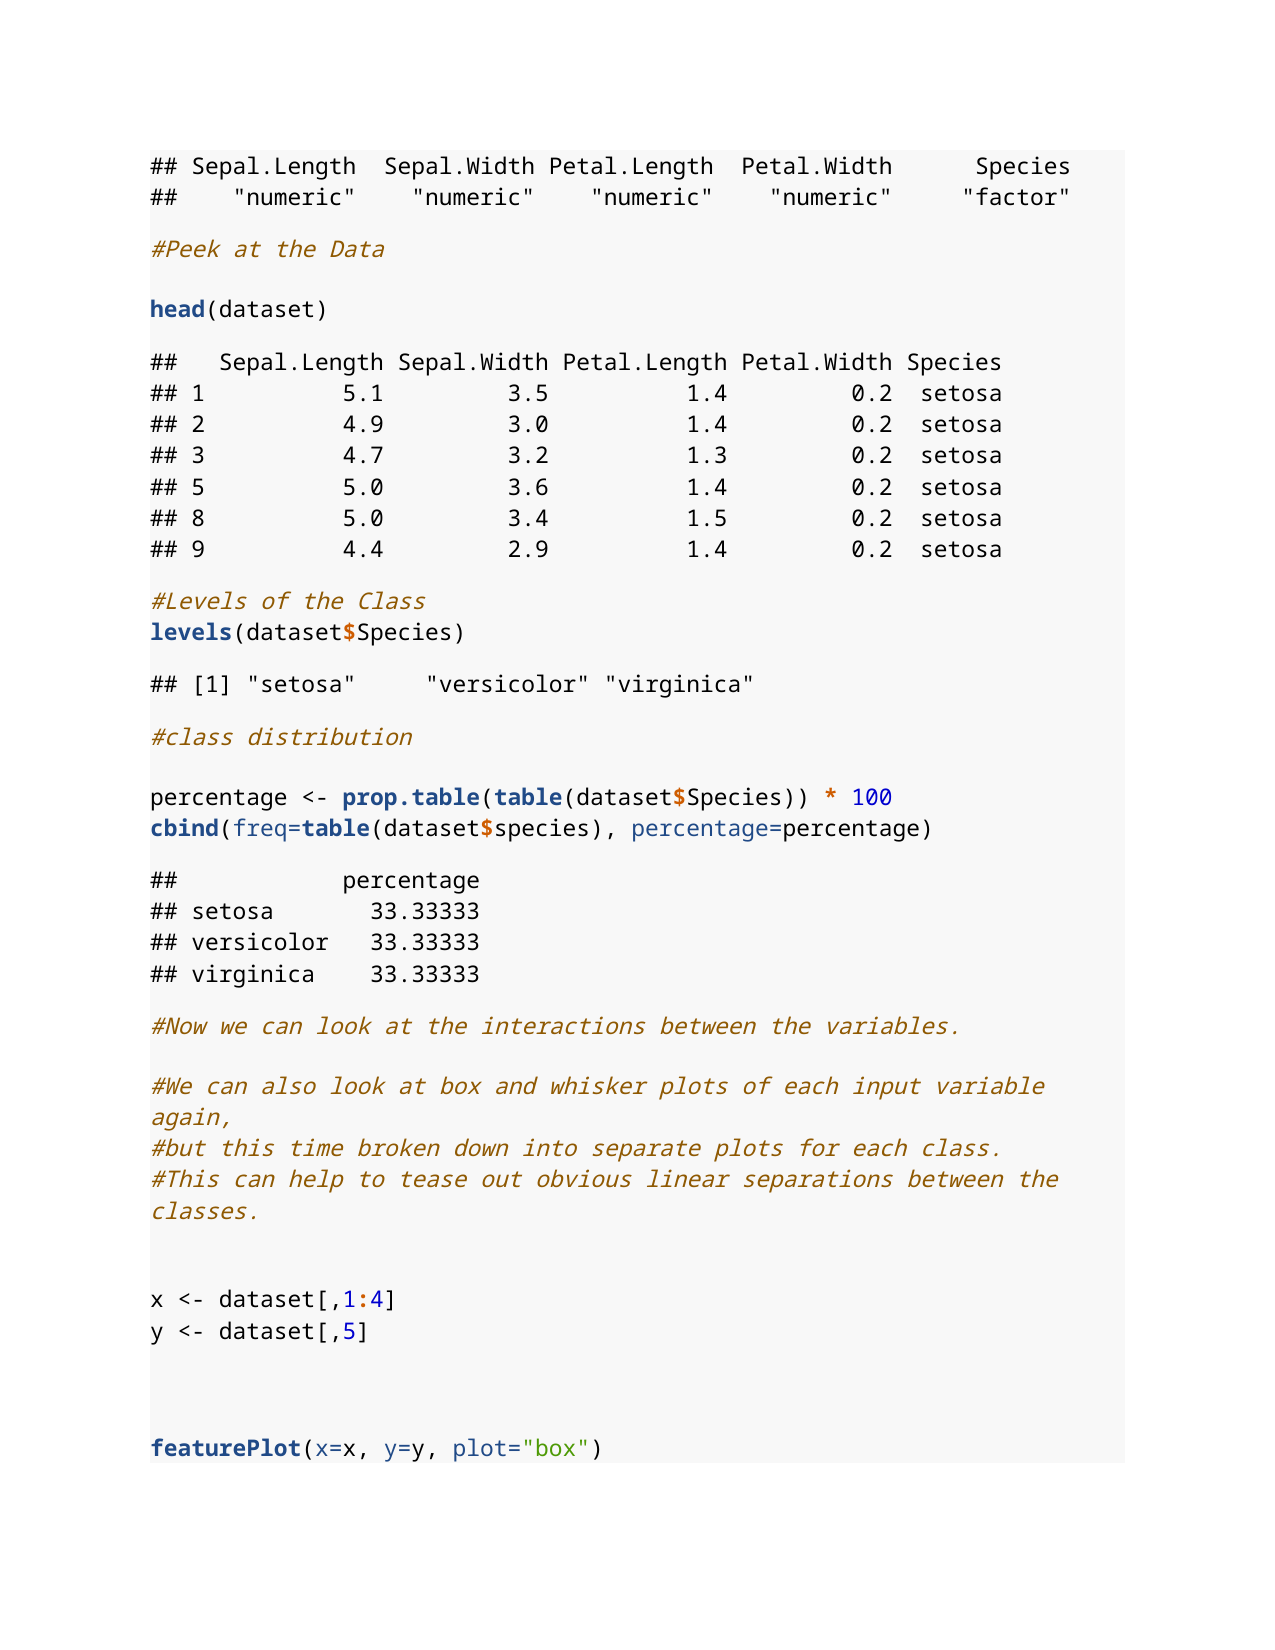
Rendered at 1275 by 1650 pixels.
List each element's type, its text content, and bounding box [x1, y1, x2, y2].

text #Levels of the Class levels(dataset$Species) [425, 585, 1125, 647]
text ## [1] "setosa" "versicolor" "virginica" [150, 668, 1125, 699]
text #Peek at the Data head(dataset) [150, 233, 1125, 324]
text ## Sepal.Length Sepal.Width Petal.Length Petal.Width Species ## 1 5.1 3.5 1.4 0.2 setosa ## 2 4.9 3.0 1.4 0.2 setosa ## 3 4.7 3.2 1.3 0.2 setosa ## 5 5.0 3.6 1.4 0.2 setosa ## 8 5.0 3.4 1.5 0.2 setosa ## 9 4.4 2.9 1.4 0.2 setosa [150, 345, 1125, 564]
text ## percentage ## setosa 33.33333 ## versicolor 33.33333 ## virginica 33.33333 [150, 864, 1125, 989]
text #class distribution percentage <- prop.table(table(dataset$Species)) * 100 cbind(freq=table(dataset$species), percentage=percentage) [150, 720, 1125, 843]
text #Now we can look at the interactions between the variables. #We can also look at box and whisker plots of each input variable again, #but this time broken down into separate plots for each class. #This can help to tease out obvious linear separations between the classes. x <- dataset[,1:4] y <- dataset[,5] featurePlot(x=x, y=y, plot="box") [150, 1009, 1125, 1463]
text ## Sepal.Length Sepal.Width Petal.Length Petal.Width Species ## "numeric" "numeric" "numeric" "numeric" "factor" [150, 150, 1125, 212]
